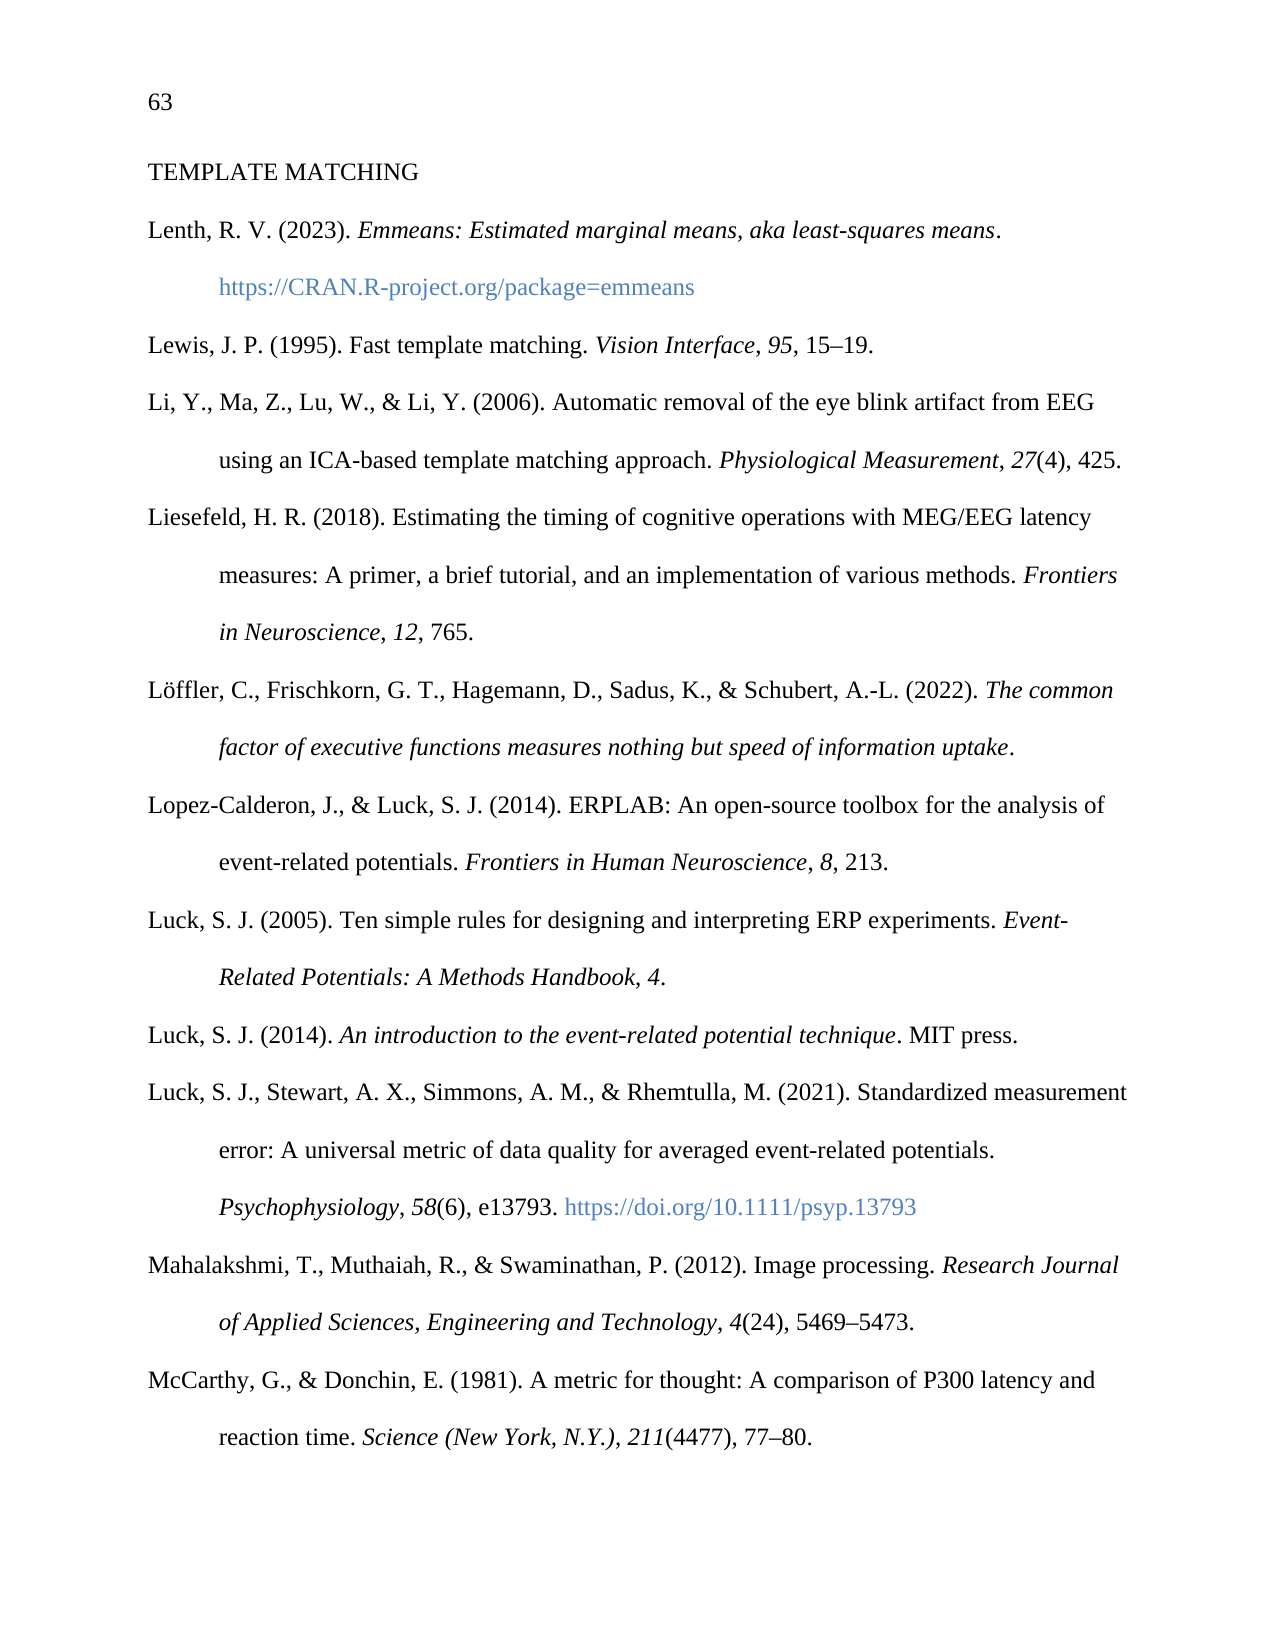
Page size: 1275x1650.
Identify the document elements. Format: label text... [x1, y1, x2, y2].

text Lewis, J. P. (1995). Fast template matching. Vision Interface, 95, 15–19. [148, 330, 1127, 359]
text Luck, S. J. (2005). Ten simple rules for designing and interpreting ERP experiments. Event-Related Potentials: A Methods Handbook, 4. [148, 905, 1127, 991]
text Löffler, C., Frischkorn, G. T., Hagemann, D., Sadus, K., & Schubert, A.-L. (2022). The common factor of executive functions measures nothing but speed of information uptake. [148, 675, 1127, 761]
text Mahalakshmi, T., Muthaiah, R., & Swaminathan, P. (2012). Image processing. Research Journal of Applied Sciences, Engineering and Technology, 4(24), 5469–5473. [148, 1250, 1127, 1336]
text Luck, S. J. (2014). An introduction to the event-related potential technique. MIT press. [148, 1020, 1127, 1049]
text Lopez-Calderon, J., & Luck, S. J. (2014). ERPLAB: An open-source toolbox for the analysis of event-related potentials. Frontiers in Human Neuroscience, 8, 213. [148, 790, 1127, 876]
text McCarthy, G., & Donchin, E. (1981). A metric for thought: A comparison of P300 latency and reaction time. Science (New York, N.Y.), 211(4477), 77–80. [148, 1365, 1127, 1451]
text Luck, S. J., Stewart, A. X., Simmons, A. M., & Rhemtulla, M. (2021). Standardized measurement error: A universal metric of data quality for averaged event-related potentials. Psychophysiology, 58(6), e13793. https://doi.org/10.1111/psyp.13793 [148, 1077, 1127, 1221]
text Liesefeld, H. R. (2018). Estimating the timing of cognitive operations with MEG/EEG latency measures: A primer, a brief tutorial, and an implementation of various methods. Frontiers in Neuroscience, 12, 765. [148, 502, 1127, 646]
text Lenth, R. V. (2023). Emmeans: Estimated marginal means, aka least-squares means. https://CRAN.R-project.org/package=emmeans [148, 215, 1127, 301]
text Li, Y., Ma, Z., Lu, W., & Li, Y. (2006). Automatic removal of the eye blink artifact from EEG using an ICA-based template matching approach. Physiological Measurement, 27(4), 425. [148, 387, 1127, 474]
